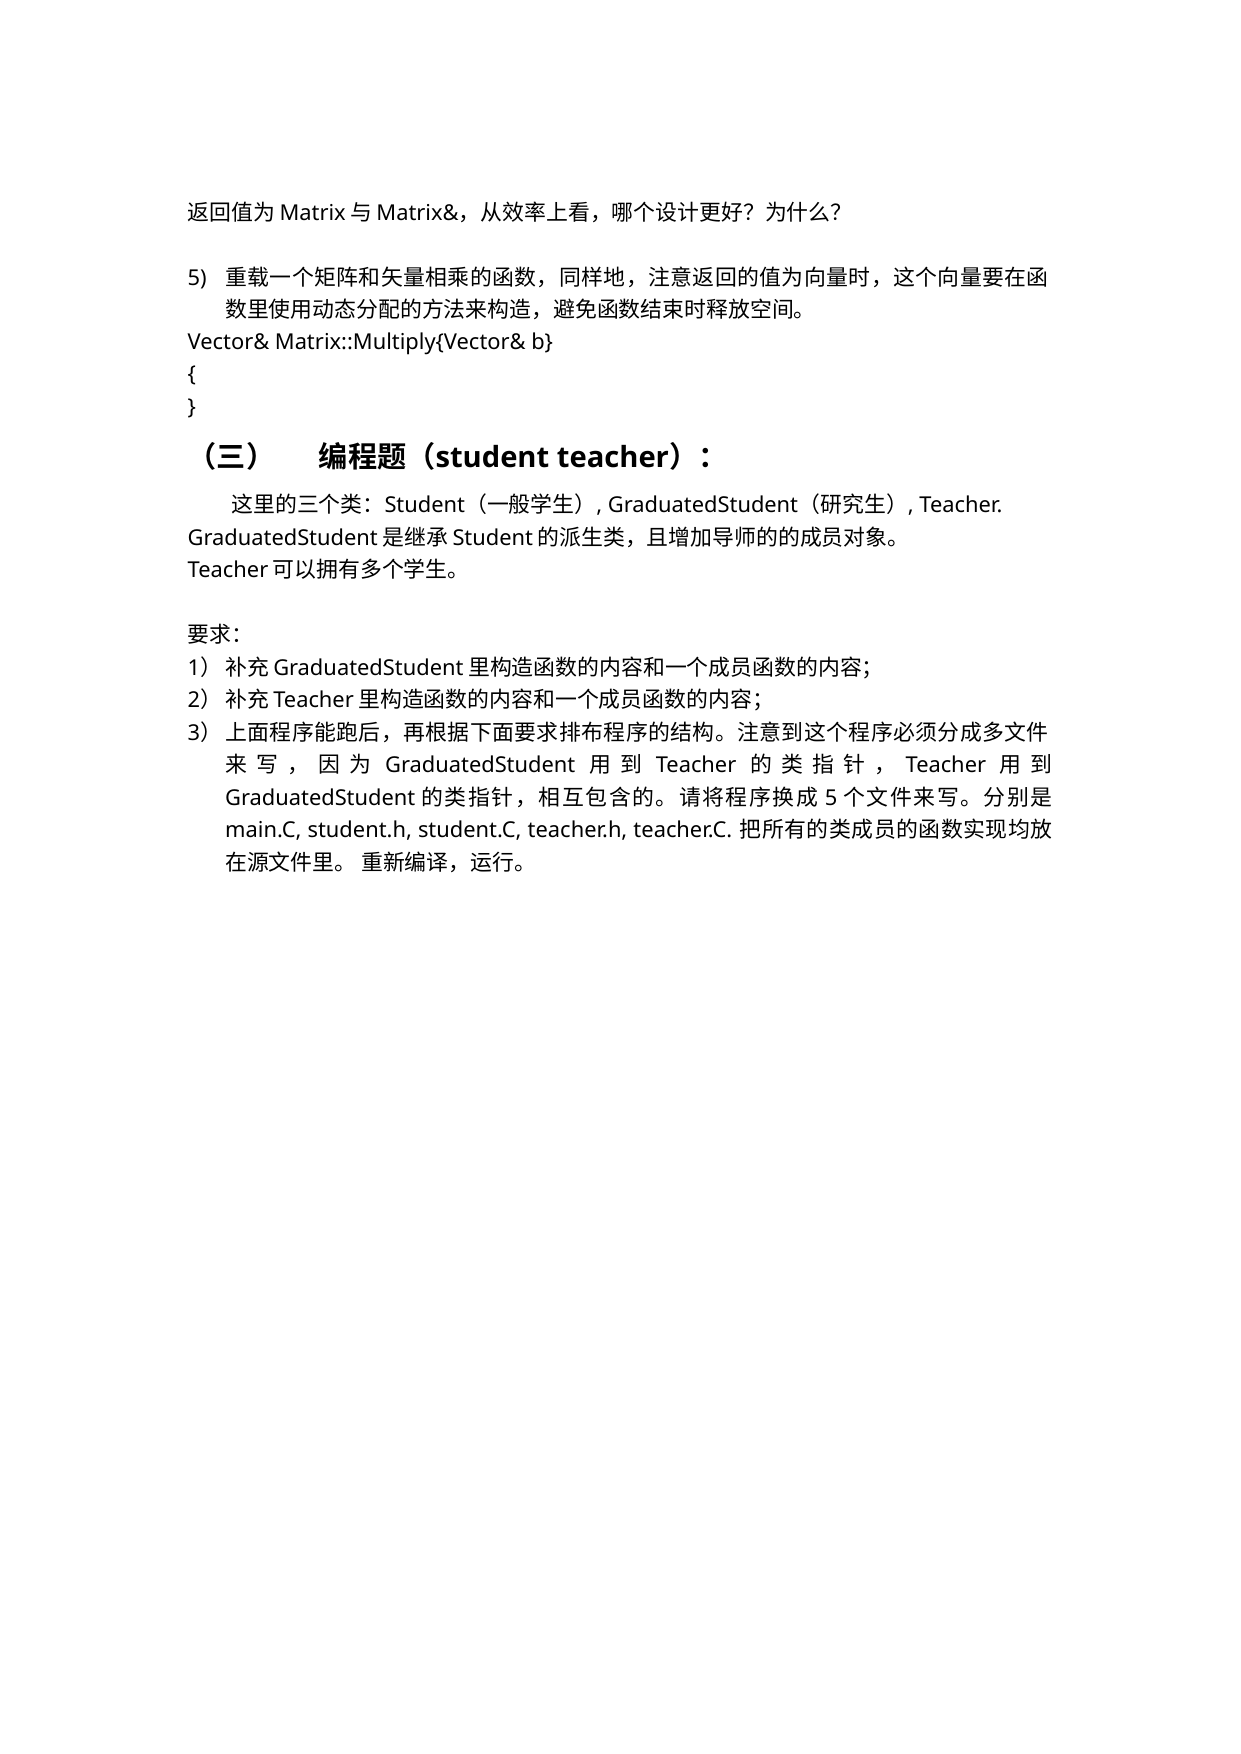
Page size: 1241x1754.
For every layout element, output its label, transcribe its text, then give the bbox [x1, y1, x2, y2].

list 编程题（student teacher）： [187, 422, 1053, 487]
list 上面程序能跑后，再根据下面要求排布程序的结构。注意到这个程序必须分成多文件来写，因为GraduatedStudent用到Teacher的类指针，Teacher用到GraduatedStudent的类指针，相互包含的。请将程序换成5个文件来写。分别是main.C, student.h, student.C, teacher.h, teacher.C. 把所有的类成员的函数实现均放在源文件里。 重新编译，运行。 [187, 714, 1053, 877]
text } [187, 389, 1053, 422]
text 这里的三个类：Student（一般学生）, GraduatedStudent（研究生）, Teacher. [187, 487, 1053, 519]
text GraduatedStudent是继承Student的派生类，且增加导师的的成员对象。 [187, 519, 1053, 552]
text 要求： [187, 617, 1053, 649]
text 返回值为Matrix与Matrix&，从效率上看，哪个设计更好？为什么？ [187, 194, 1053, 227]
list 补充GraduatedStudent里构造函数的内容和一个成员函数的内容； [187, 649, 1053, 682]
text { [187, 357, 1053, 389]
text Vector& Matrix::Multiply{Vector& b} [187, 324, 1053, 357]
list 补充Teacher里构造函数的内容和一个成员函数的内容； [187, 682, 1053, 714]
text Teacher可以拥有多个学生。 [187, 552, 1053, 584]
list 重载一个矩阵和矢量相乘的函数，同样地，注意返回的值为向量时，这个向量要在函数里使用动态分配的方法来构造，避免函数结束时释放空间。 [187, 259, 1053, 324]
